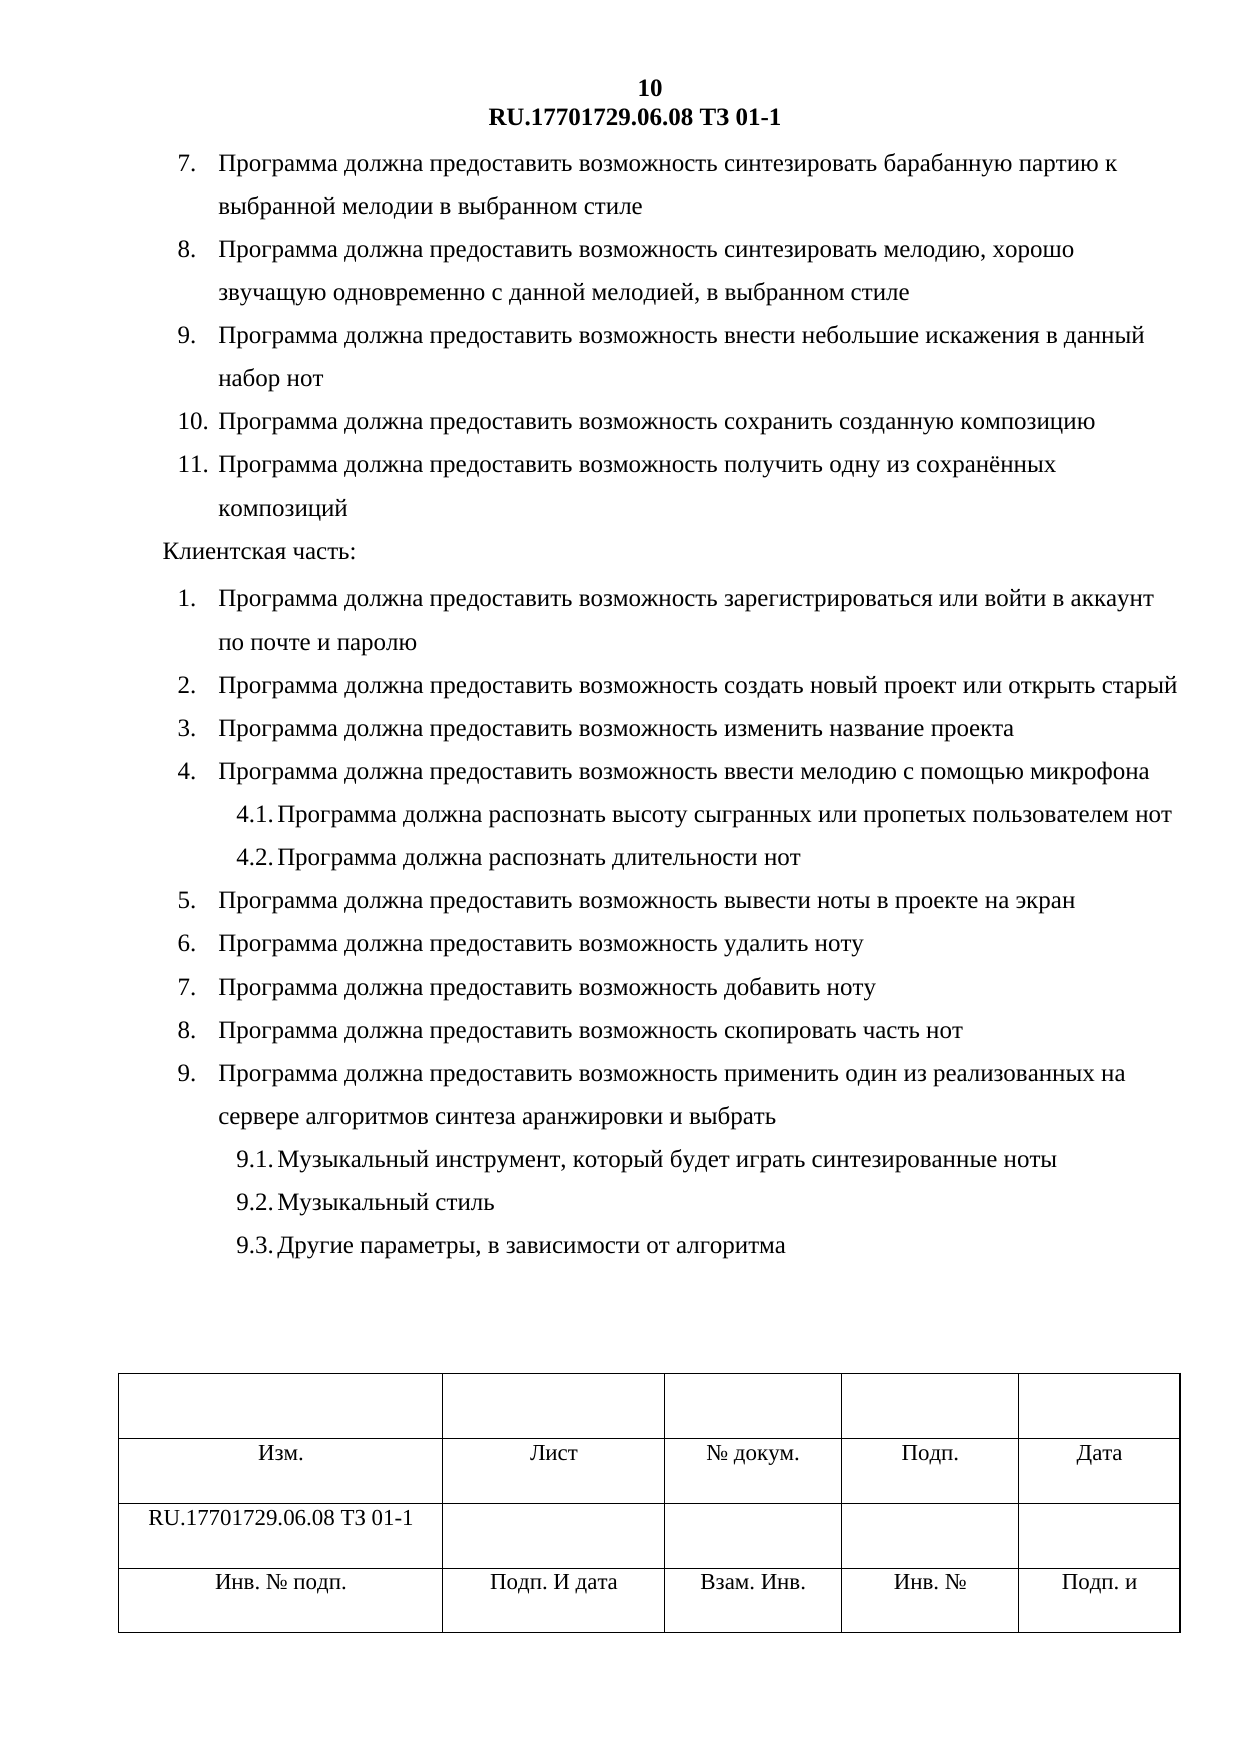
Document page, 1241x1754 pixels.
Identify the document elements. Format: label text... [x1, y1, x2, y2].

list Программа должна предоставить возможность скопировать часть нот [177, 1015, 1181, 1043]
list Музыкальный инструмент, который будет играть синтезированные ноты [236, 1144, 1181, 1173]
list Программа должна предоставить возможность вывести ноты в проекте на экран [177, 885, 1181, 914]
list Программа должна предоставить возможность ввести мелодию с помощью микрофона [177, 756, 1181, 785]
list Программа должна предоставить возможность добавить ноту [177, 972, 1181, 1000]
list Программа должна предоставить возможность создать новый проект или открыть старый [177, 670, 1181, 698]
list Программа должна предоставить возможность изменить название проекта [177, 713, 1181, 742]
list Программа должна предоставить возможность внести небольшие искажения в данный набор нот [177, 320, 1181, 392]
list Программа должна распознать высоту сыгранных или пропетых пользователем нот [236, 799, 1181, 828]
list Программа должна предоставить возможность сохранить созданную композицию [177, 406, 1181, 435]
list Программа должна предоставить возможность зарегистрироваться или войти в аккаунт по почте и паролю [177, 583, 1181, 655]
list Программа должна предоставить возможность синтезировать барабанную партию к выбранной мелодии в выбранном стиле [177, 148, 1181, 219]
list Программа должна распознать длительности нот [236, 842, 1181, 871]
list Другие параметры, в зависимости от алгоритма [236, 1230, 1181, 1259]
list Программа должна предоставить возможность применить один из реализованных на сервере алгоритмов синтеза аранжировки и выбрать [177, 1058, 1181, 1130]
text Клиентская часть: [162, 536, 1181, 564]
list Программа должна предоставить возможность получить одну из сохранённых композиций [177, 449, 1181, 521]
list Программа должна предоставить возможность удалить ноту [177, 928, 1181, 957]
list Музыкальный стиль [236, 1187, 1181, 1216]
list Программа должна предоставить возможность синтезировать мелодию, хорошо звучащую одновременно с данной мелодией, в выбранном стиле [177, 234, 1181, 306]
